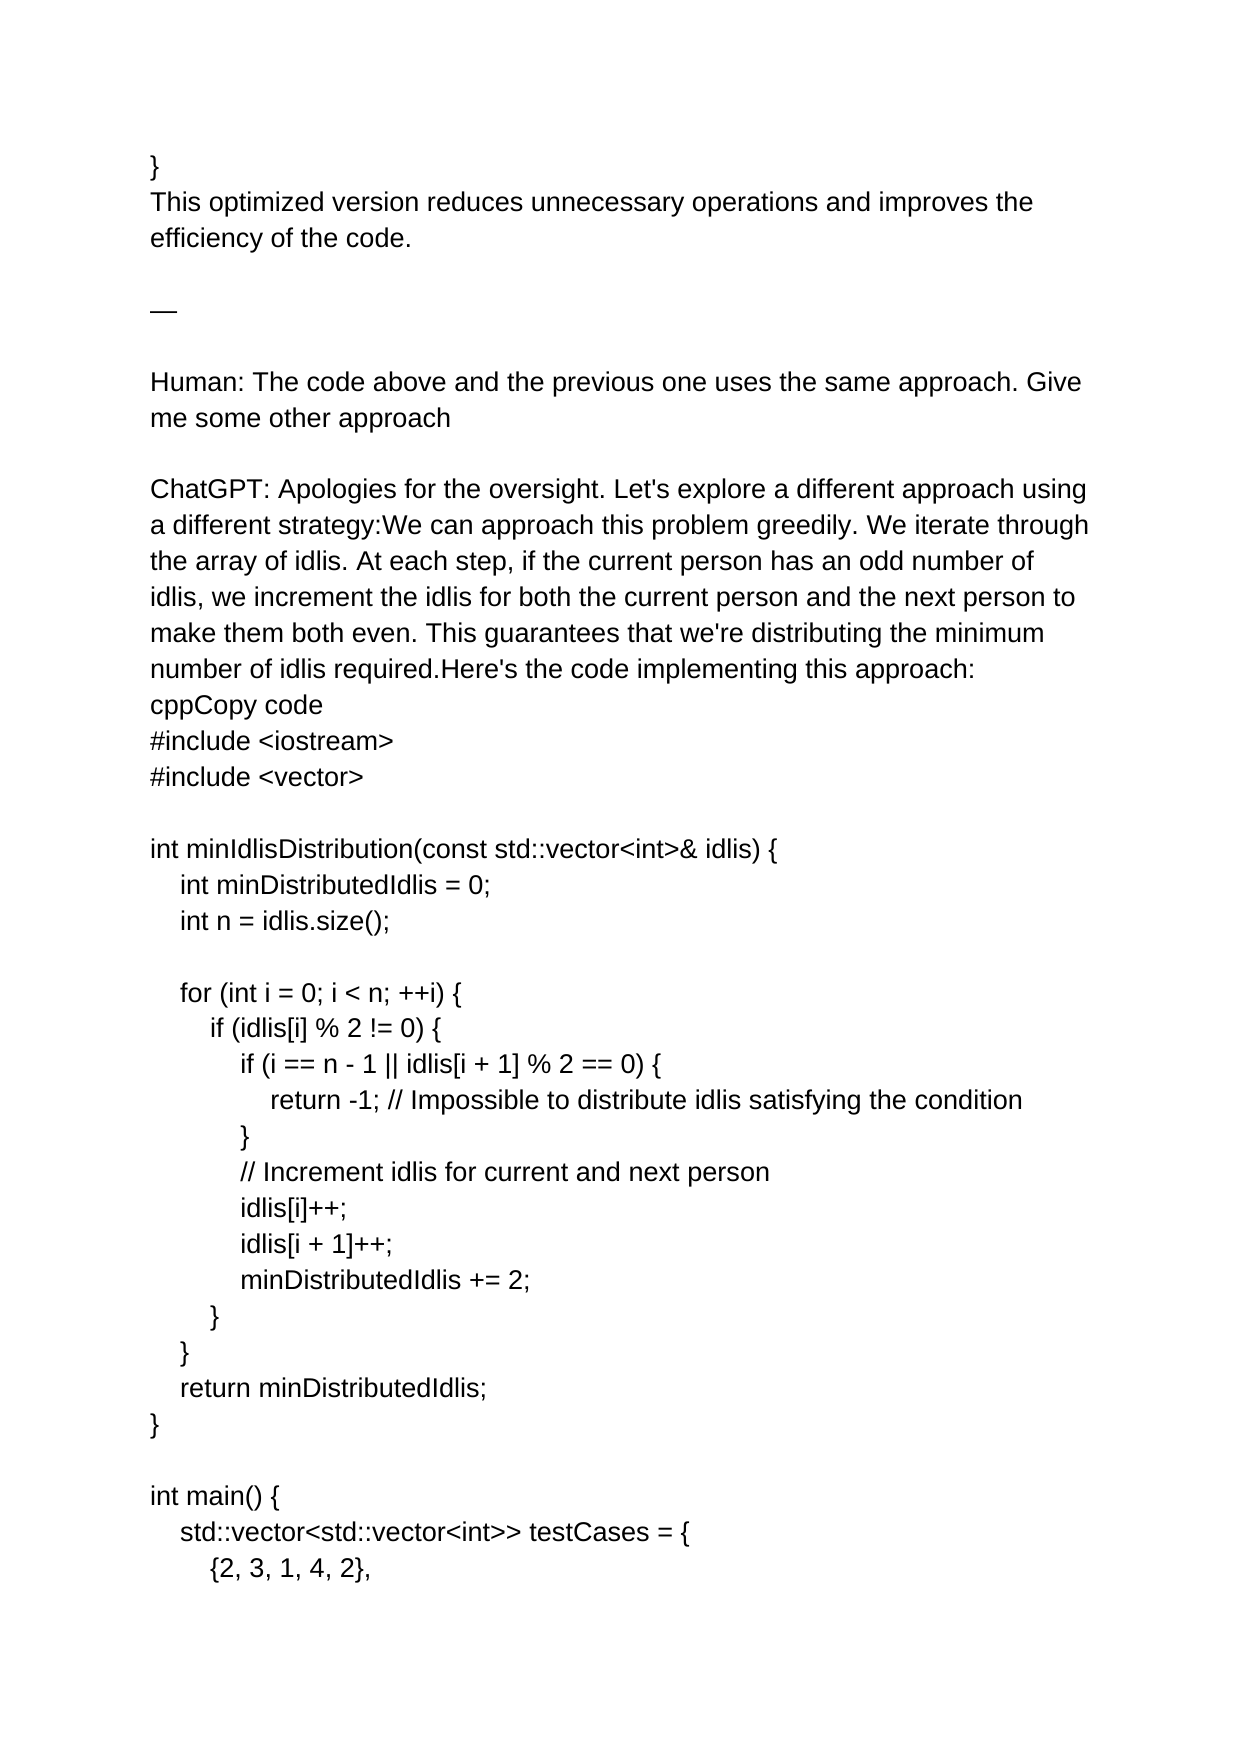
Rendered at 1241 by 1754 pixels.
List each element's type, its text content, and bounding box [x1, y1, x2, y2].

text {2, 3, 1, 4, 2}, [150, 1552, 1090, 1583]
text int minIdlisDistribution(const std::vector<int>& idlis) { [150, 833, 1090, 864]
text for (int i = 0; i < n; ++i) { [150, 977, 1090, 1008]
text } [150, 1408, 1090, 1439]
text #include <vector> [150, 761, 1090, 792]
text This optimized version reduces unnecessary operations and improves the efficiency of the code. [150, 186, 1090, 253]
text int n = idlis.size(); [150, 905, 1090, 936]
text if (i == n - 1 || idlis[i + 1] % 2 == 0) { [150, 1048, 1090, 1080]
text } [150, 150, 1090, 181]
text Human: The code above and the previous one uses the same approach. Give me some other approach [150, 366, 1090, 433]
text ChatGPT: Apologies for the oversight. Let's explore a different approach using a different strategy:We can approach this problem greedily. We iterate through the array of idlis. At each step, if the current person has an odd number of idlis, we increment the idlis for both the current person and the next person to make them both even. This guarantees that we're distributing the minimum number of idlis required.Here's the code implementing this approach: [150, 473, 1090, 684]
text int minDistributedIdlis = 0; [150, 869, 1090, 900]
text idlis[i]++; [150, 1192, 1090, 1223]
text int main() { [150, 1480, 1090, 1511]
text } [150, 1120, 1090, 1152]
text // Increment idlis for current and next person [150, 1156, 1090, 1187]
text } [150, 1336, 1090, 1367]
text — [150, 294, 1090, 325]
text idlis[i + 1]++; [150, 1228, 1090, 1259]
text if (idlis[i] % 2 != 0) { [150, 1012, 1090, 1044]
text #include <iostream> [150, 725, 1090, 756]
text return minDistributedIdlis; [150, 1372, 1090, 1403]
text cppCopy code [150, 689, 1090, 720]
text } [150, 1300, 1090, 1331]
text std::vector<std::vector<int>> testCases = { [150, 1516, 1090, 1547]
text minDistributedIdlis += 2; [150, 1264, 1090, 1295]
text return -1; // Impossible to distribute idlis satisfying the condition [150, 1084, 1090, 1116]
